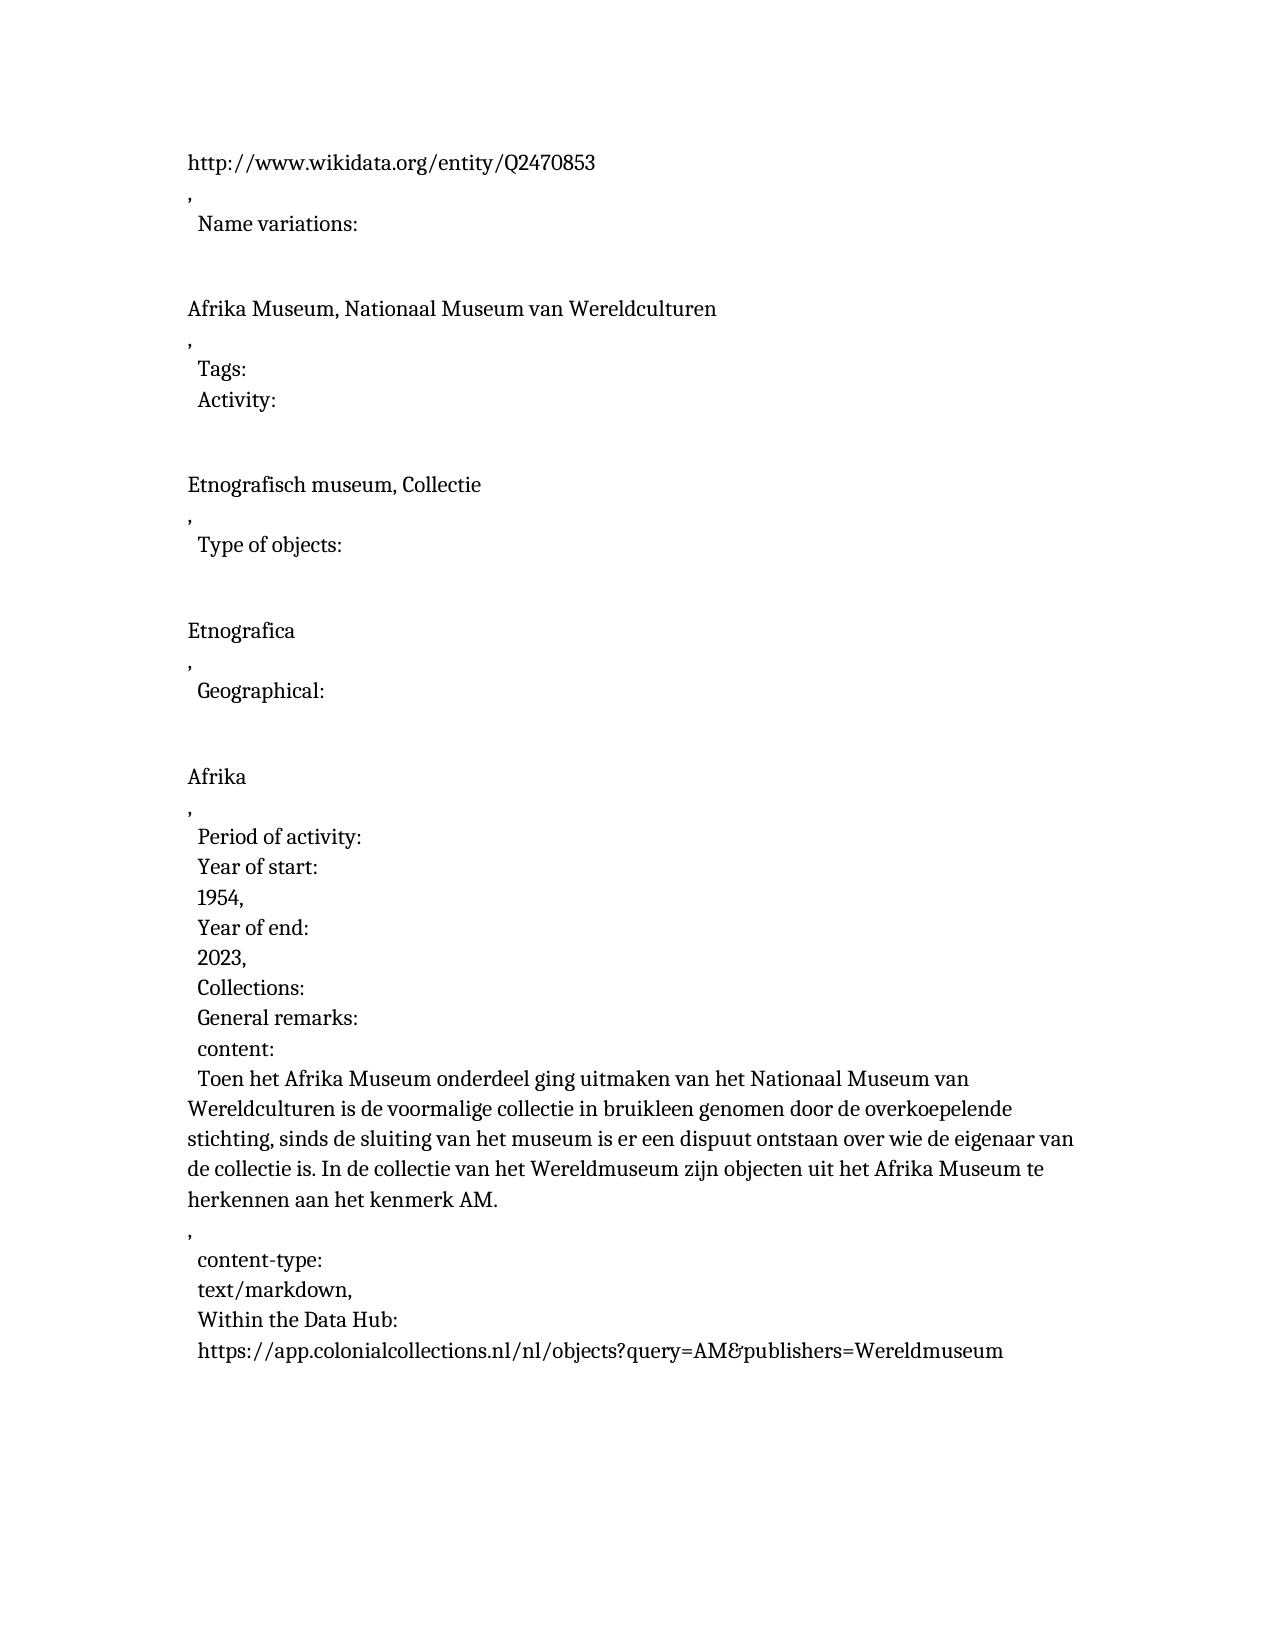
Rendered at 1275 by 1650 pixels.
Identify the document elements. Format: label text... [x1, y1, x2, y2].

text Afrika Museum, Nationaal Museum van Wereldculturen , Tags: Activity: [187, 296, 1087, 413]
text http://www.wikidata.org/entity/Q2470853 , Name variations: [187, 150, 1087, 237]
text Etnografica , Geographical: [187, 618, 1087, 704]
text Afrika , Period of activity: Year of start: 1954, Year of end: 2023, Collections: General remarks: content: Toen het Afrika Museum onderdeel ging uitmaken van het Nationaal Museum van Wereldculturen is de voormalige collectie in bruikleen genomen door de overkoepelende stichting, sinds de sluiting van het museum is er een dispuut ontstaan over wie de eigenaar van de collectie is. In de collectie van het Wereldmuseum zijn objecten uit het Afrika Museum te herkennen aan het kenmerk AM. , content-type: text/markdown, Within the Data Hub: https://app.colonialcollections.nl/nl/objects?query=AM&publishers=Wereldmuseum [187, 763, 1087, 1364]
text Etnografisch museum, Collectie , Type of objects: [187, 472, 1087, 559]
